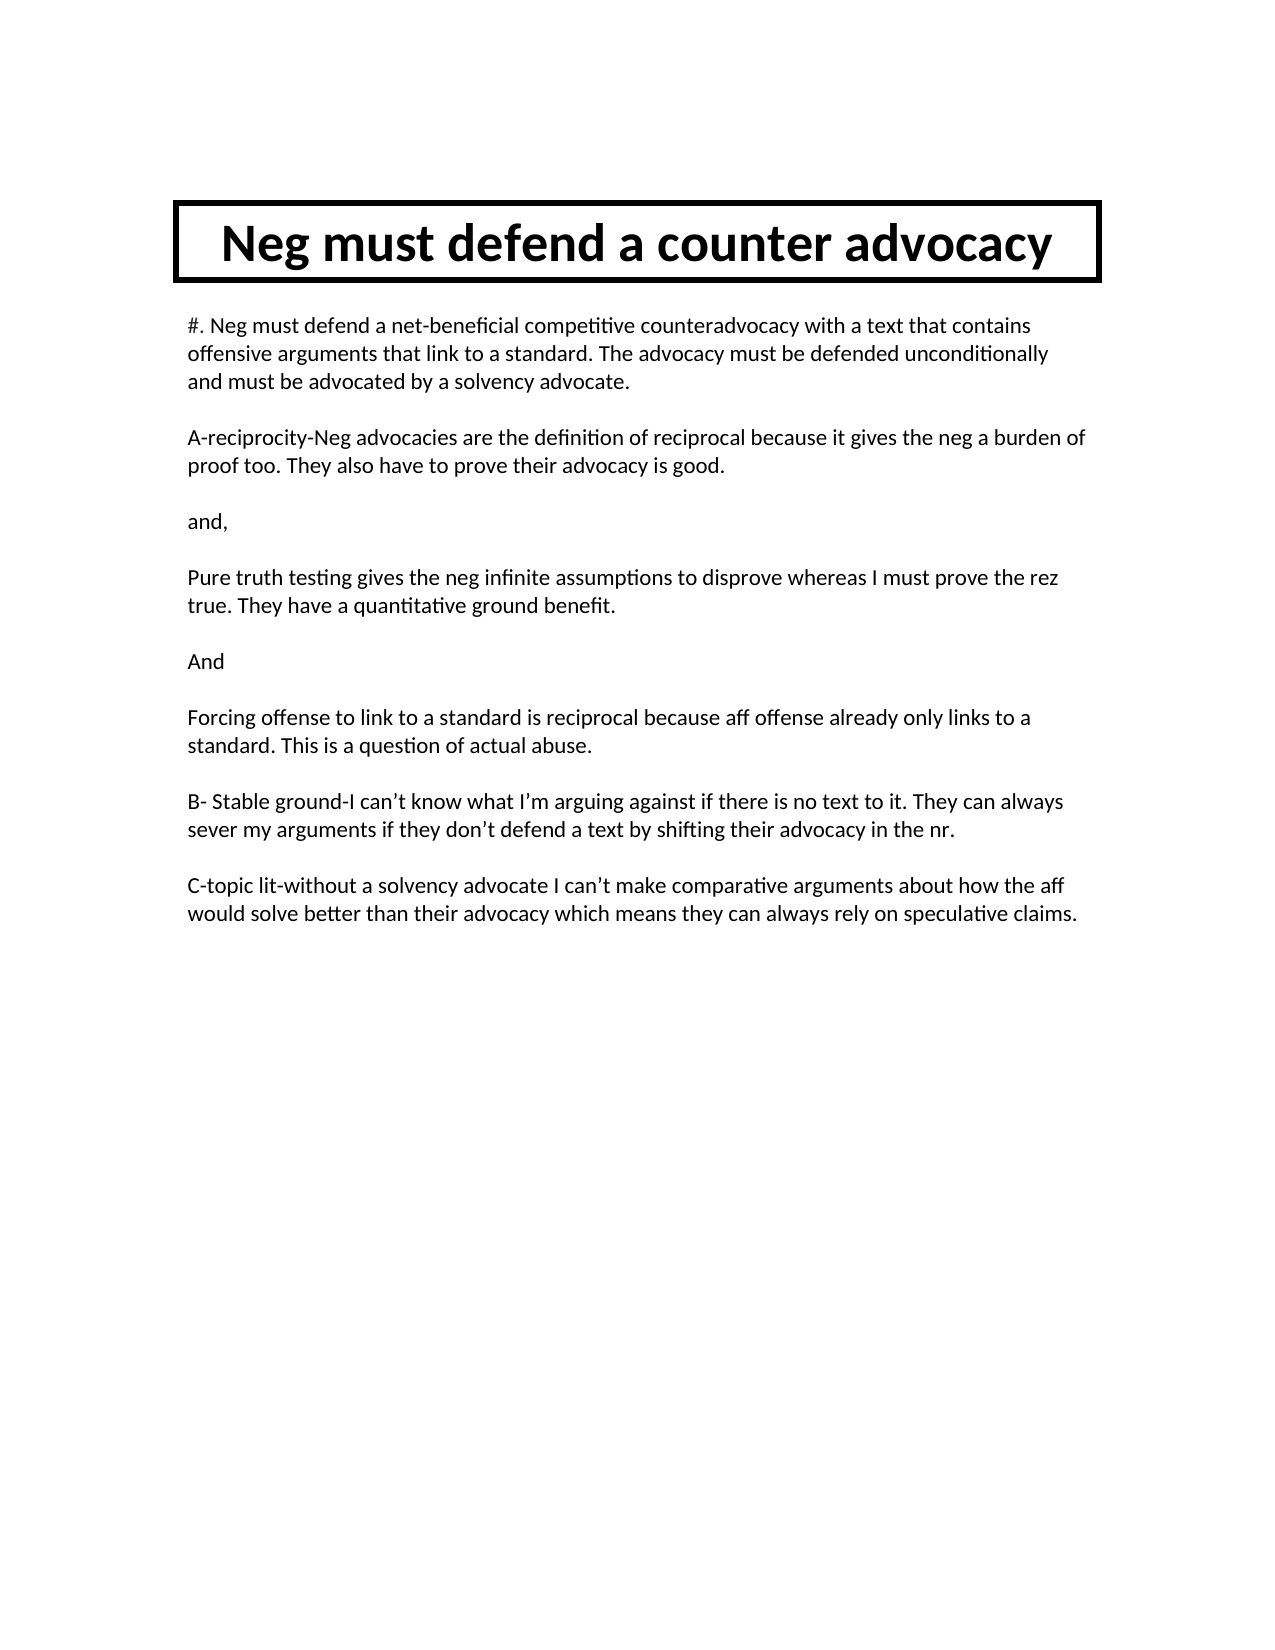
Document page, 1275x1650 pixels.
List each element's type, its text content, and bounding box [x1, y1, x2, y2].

text #. Neg must defend a net-beneficial competitive counteradvocacy with a text that contains offensive arguments that link to a standard. The advocacy must be defended unconditionally and must be advocated by a solvency advocate. [187, 311, 1087, 395]
text Forcing offense to link to a standard is reciprocal because aff offense already only links to a standard. This is a question of actual abuse. [187, 703, 1087, 759]
text A-reciprocity-Neg advocacies are the definition of reciprocal because it gives the neg a burden of proof too. They also have to prove their advocacy is good. [187, 423, 1087, 479]
text C-topic lit-without a solvency advocate I can’t make comparative arguments about how the aff would solve better than their advocacy which means they can always rely on speculative claims. [187, 871, 1087, 927]
text Pure truth testing gives the neg infinite assumptions to disprove whereas I must prove the rez true. They have a quantitative ground benefit. [187, 563, 1087, 619]
text and, [187, 507, 1087, 535]
text And [187, 647, 1087, 675]
subtitle Neg must defend a counter advocacy [179, 206, 1096, 277]
text B- Stable ground-I can’t know what I’m arguing against if there is no text to it. They can always sever my arguments if they don’t defend a text by shifting their advocacy in the nr. [187, 787, 1087, 843]
